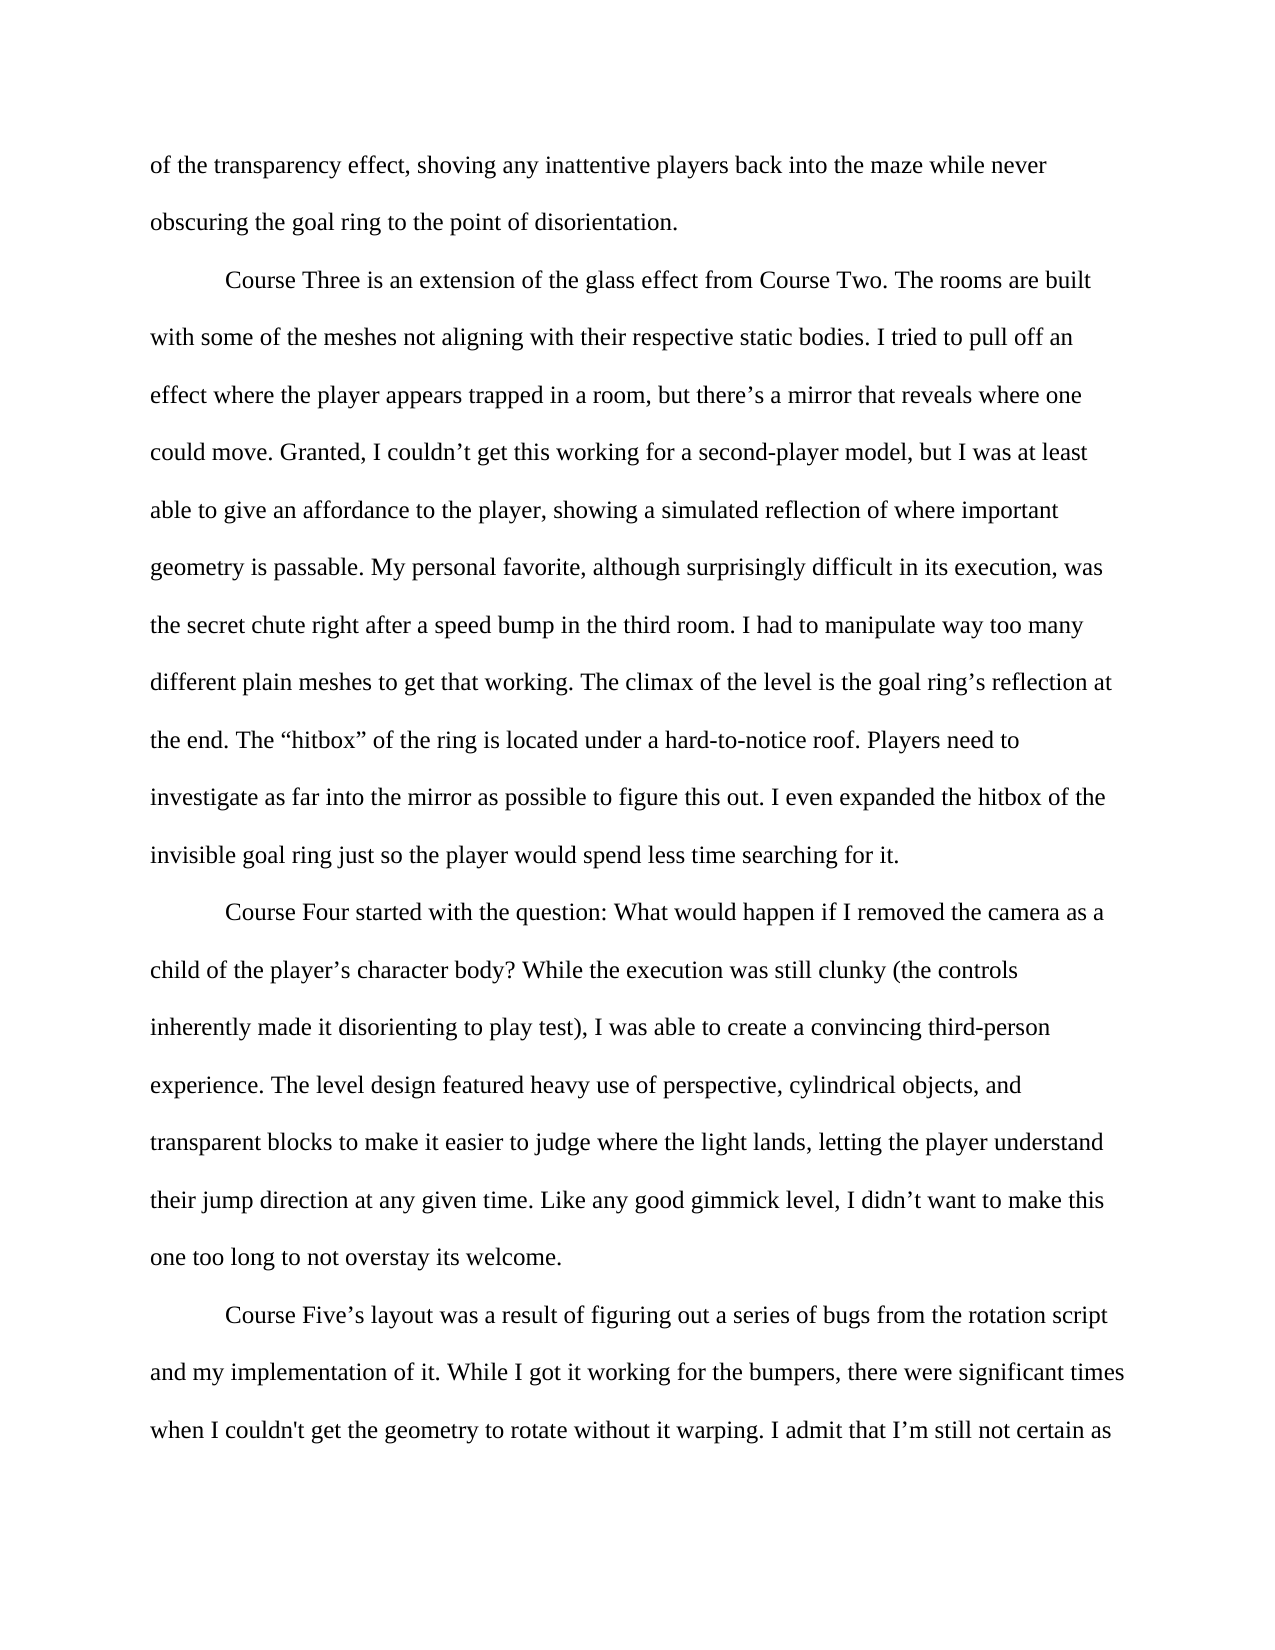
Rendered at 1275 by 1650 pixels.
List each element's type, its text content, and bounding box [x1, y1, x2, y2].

text Course Four started with the question: What would happen if I removed the camera as a child of the player’s character body? While the execution was still clunky (the controls inherently made it disorienting to play test), I was able to create a convincing third-person experience. The level design featured heavy use of perspective, cylindrical objects, and transparent blocks to make it easier to judge where the light lands, letting the player understand their jump direction at any given time. Like any good gimmick level, I didn’t want to make this one too long to not overstay its welcome. [150, 897, 1125, 1271]
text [150, 150, 1125, 236]
text Course Three is an extension of the glass effect from Course Two. The rooms are built with some of the meshes not aligning with their respective static bodies. I tried to pull off an effect where the player appears trapped in a room, but there’s a mirror that reveals where one could move. Granted, I couldn’t get this working for a second-player model, but I was at least able to give an affordance to the player, showing a simulated reflection of where important geometry is passable. My personal favorite, although surprisingly difficult in its execution, was the secret chute right after a speed bump in the third room. I had to manipulate way too many different plain meshes to get that working. The climax of the level is the goal ring’s reflection at the end. The “hitbox” of the ring is located under a hard-to-notice roof. Players need to investigate as far into the mirror as possible to figure this out. I even expanded the hitbox of the invisible goal ring just so the player would spend less time searching for it. [150, 265, 1125, 869]
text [150, 1300, 1125, 1444]
